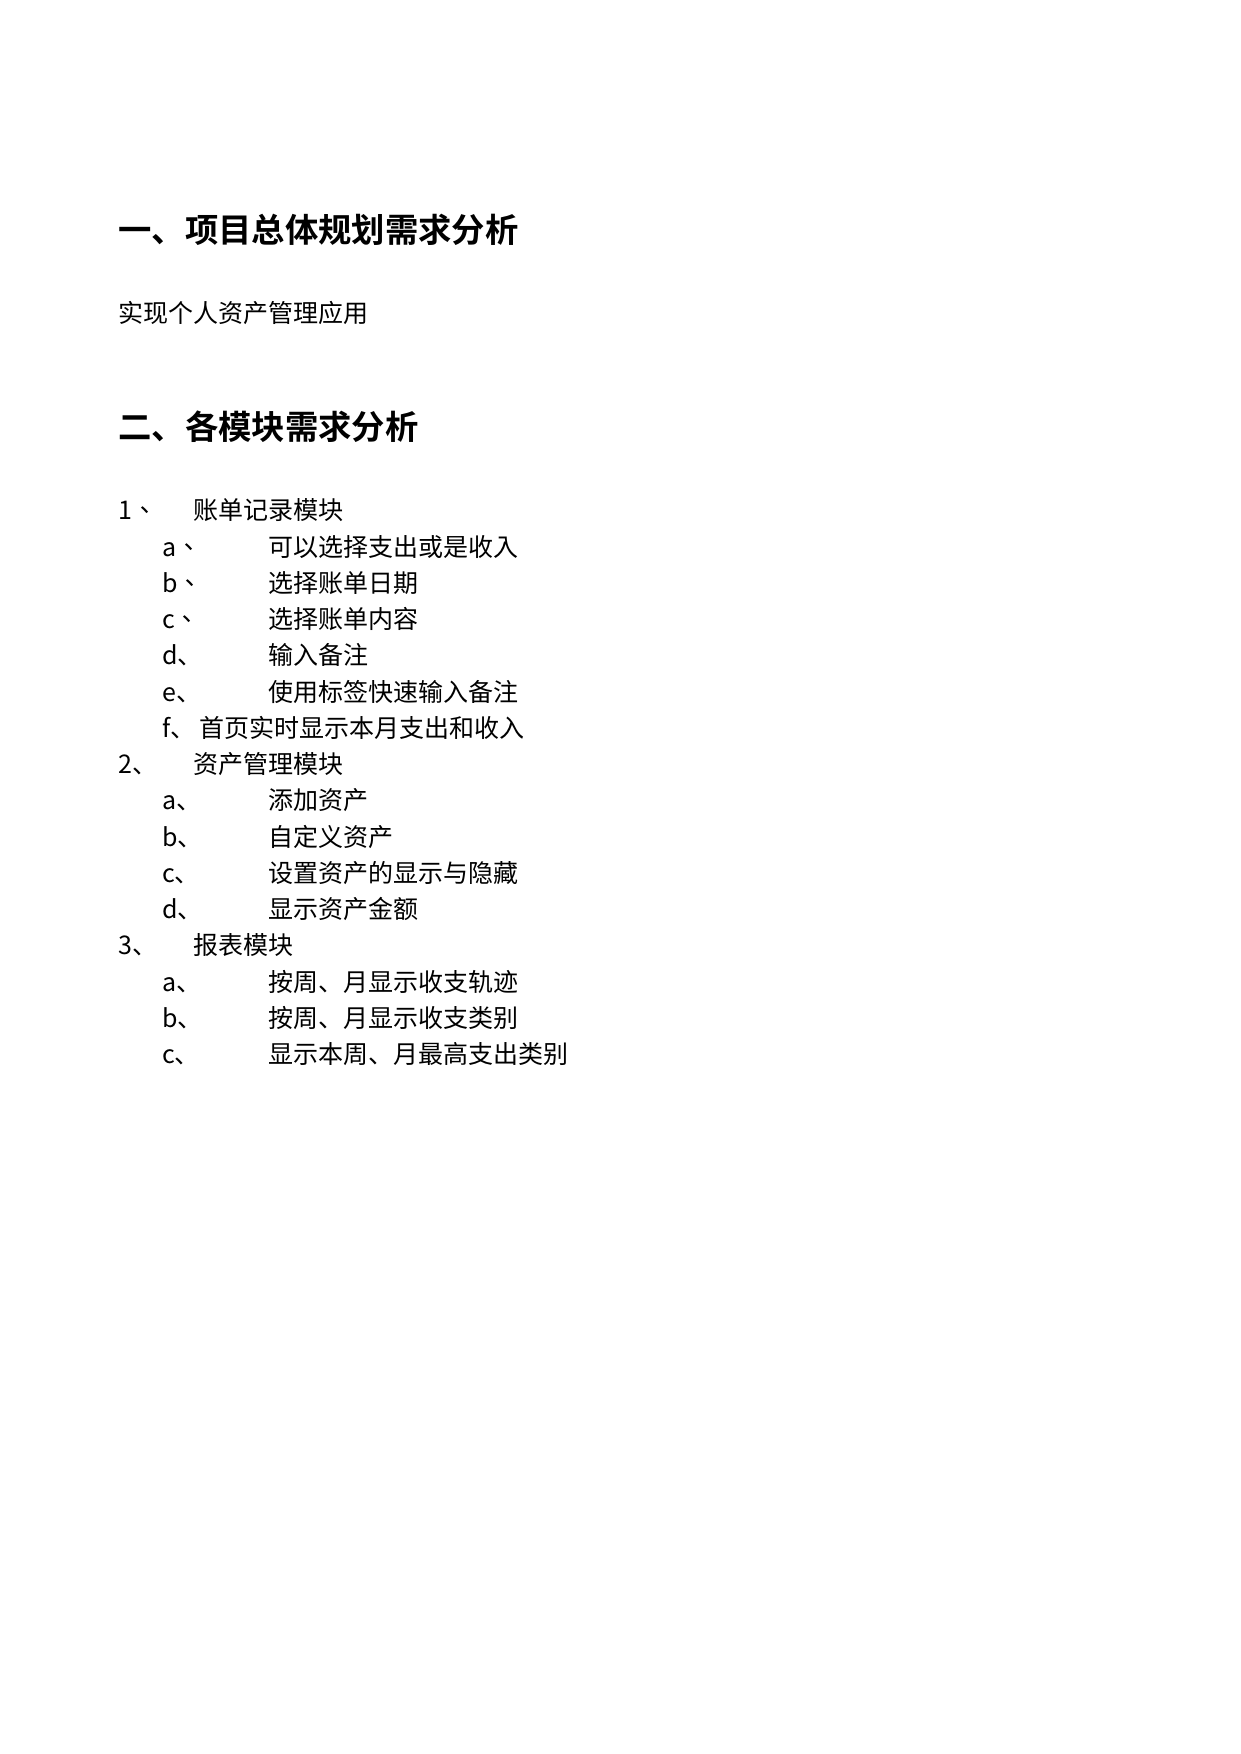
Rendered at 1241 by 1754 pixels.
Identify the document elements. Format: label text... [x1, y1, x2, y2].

list 设置资产的显示与隐藏 [162, 853, 1122, 889]
list 显示资产金额 [162, 889, 1122, 926]
list 资产管理模块 [118, 744, 1122, 781]
list 按周、月显示收支轨迹 [162, 962, 1122, 998]
list 添加资产 [162, 781, 1122, 817]
list 使用标签快速输入备注 [162, 672, 1122, 708]
text 实现个人资产管理应用 [118, 293, 1122, 329]
list 首页实时显示本月支出和收入 [162, 708, 1122, 744]
list 选择账单内容 [162, 599, 1122, 636]
subtitle 一、项目总体规划需求分析 [118, 203, 1122, 252]
list 账单记录模块 [118, 491, 1122, 527]
list 可以选择支出或是收入 [162, 527, 1122, 563]
list 选择账单日期 [162, 563, 1122, 599]
list 按周、月显示收支类别 [162, 998, 1122, 1034]
subtitle 二、各模块需求分析 [118, 401, 1122, 449]
list 输入备注 [162, 636, 1122, 672]
list 显示本周、月最高支出类别 [162, 1034, 1122, 1071]
list 自定义资产 [162, 817, 1122, 853]
list 报表模块 [118, 926, 1122, 962]
